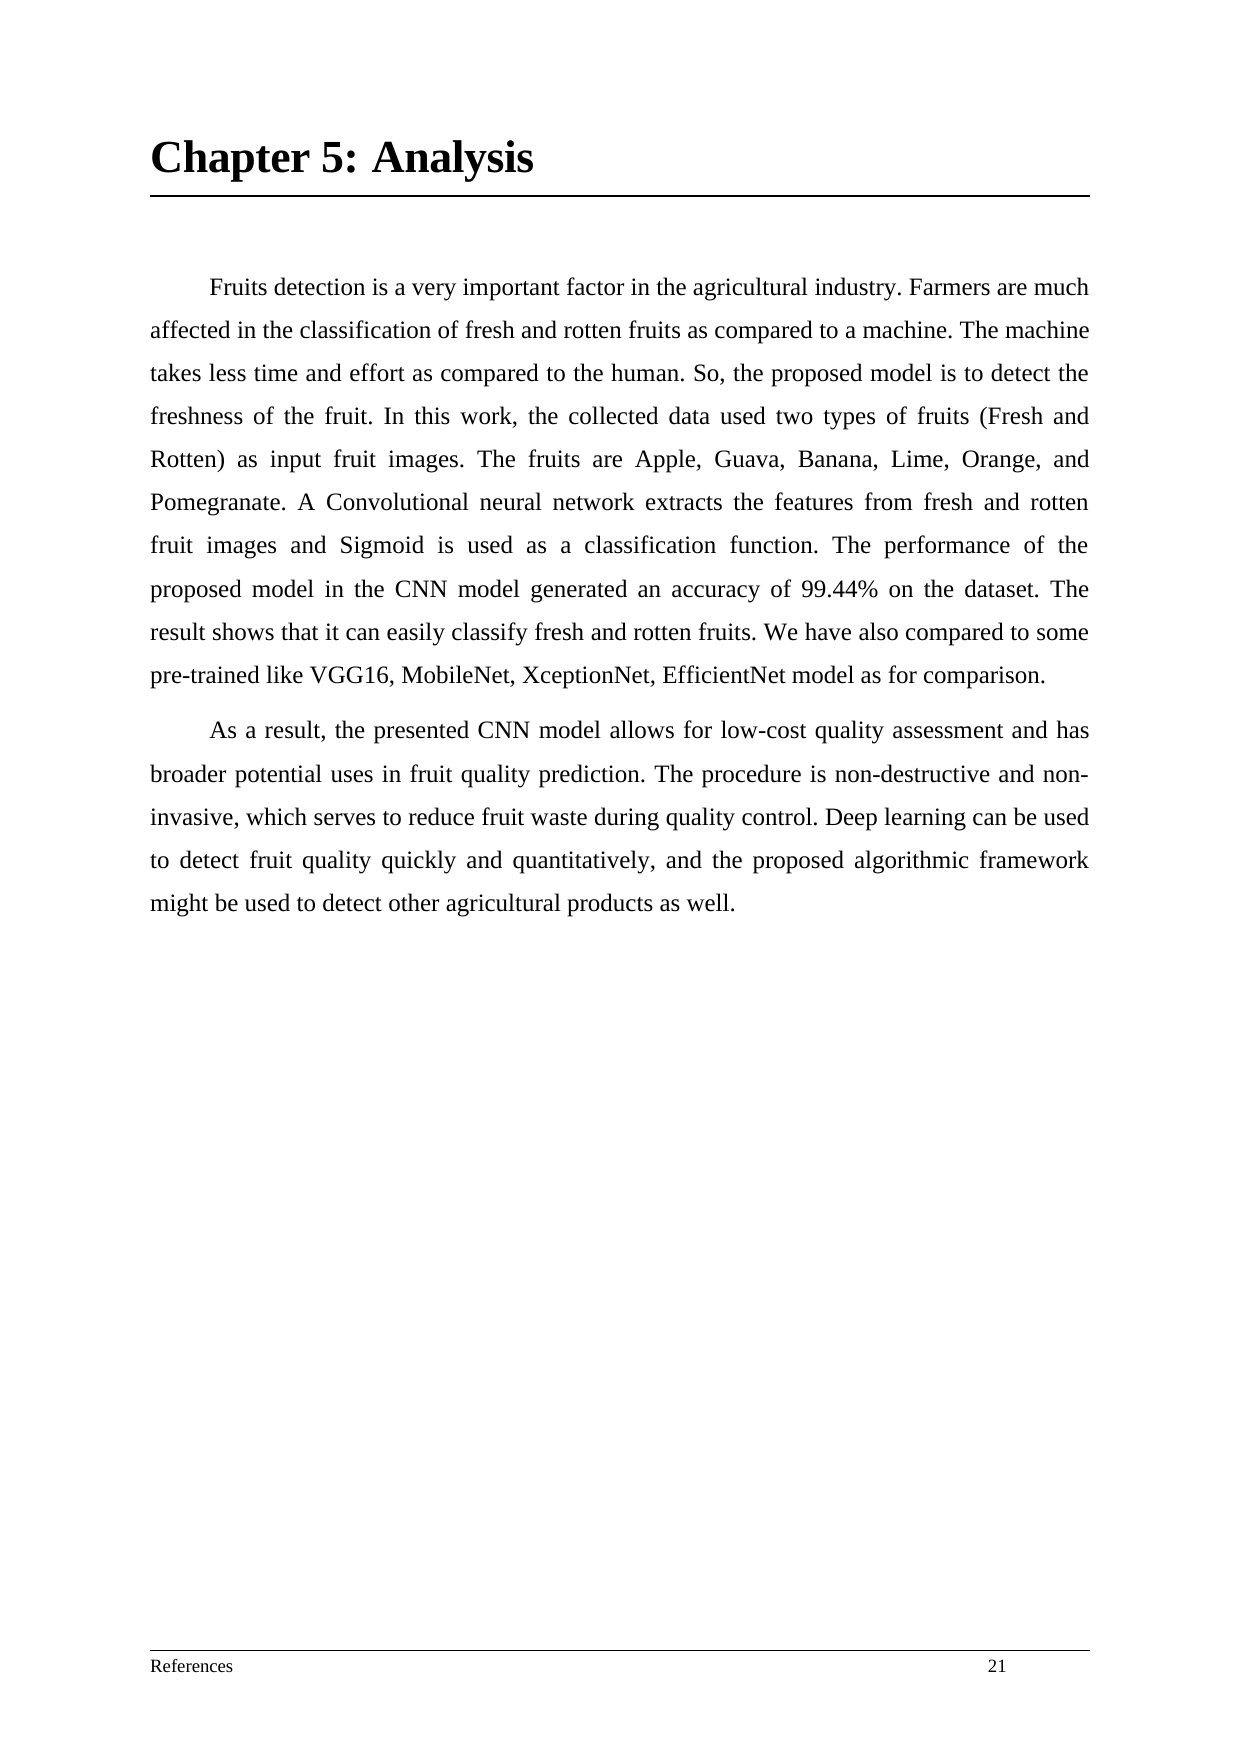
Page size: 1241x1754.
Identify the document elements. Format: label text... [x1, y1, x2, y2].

text Fruits detection is a very important factor in the agricultural industry. Farmers are much affected in the classification of fresh and rotten fruits as compared to a machine. The machine takes less time and effort as compared to the human. So, the proposed model is to detect the freshness of the fruit. In this work, the collected data used two types of fruits (Fresh and Rotten) as input fruit images. The fruits are Apple, Guava, Banana, Lime, Orange, and Pomegranate. A Convolutional neural network extracts the features from fresh and rotten fruit images and Sigmoid is used as a classification function. The performance of the proposed model in the CNN model generated an accuracy of 99.44% on the dataset. The result shows that it can easily classify fresh and rotten fruits. We have also compared to some pre-trained like VGG16, MobileNet, XceptionNet, EfficientNet model as for comparison. [150, 272, 1090, 689]
text As a result, the presented CNN model allows for low-cost quality assessment and has broader potential uses in fruit quality prediction. The procedure is non-destructive and non-invasive, which serves to reduce fruit waste during quality control. Deep learning can be used to detect fruit quality quickly and quantitatively, and the proposed algorithmic framework might be used to detect other agricultural products as well. [150, 716, 1090, 917]
subtitle Analysis [150, 129, 1090, 195]
